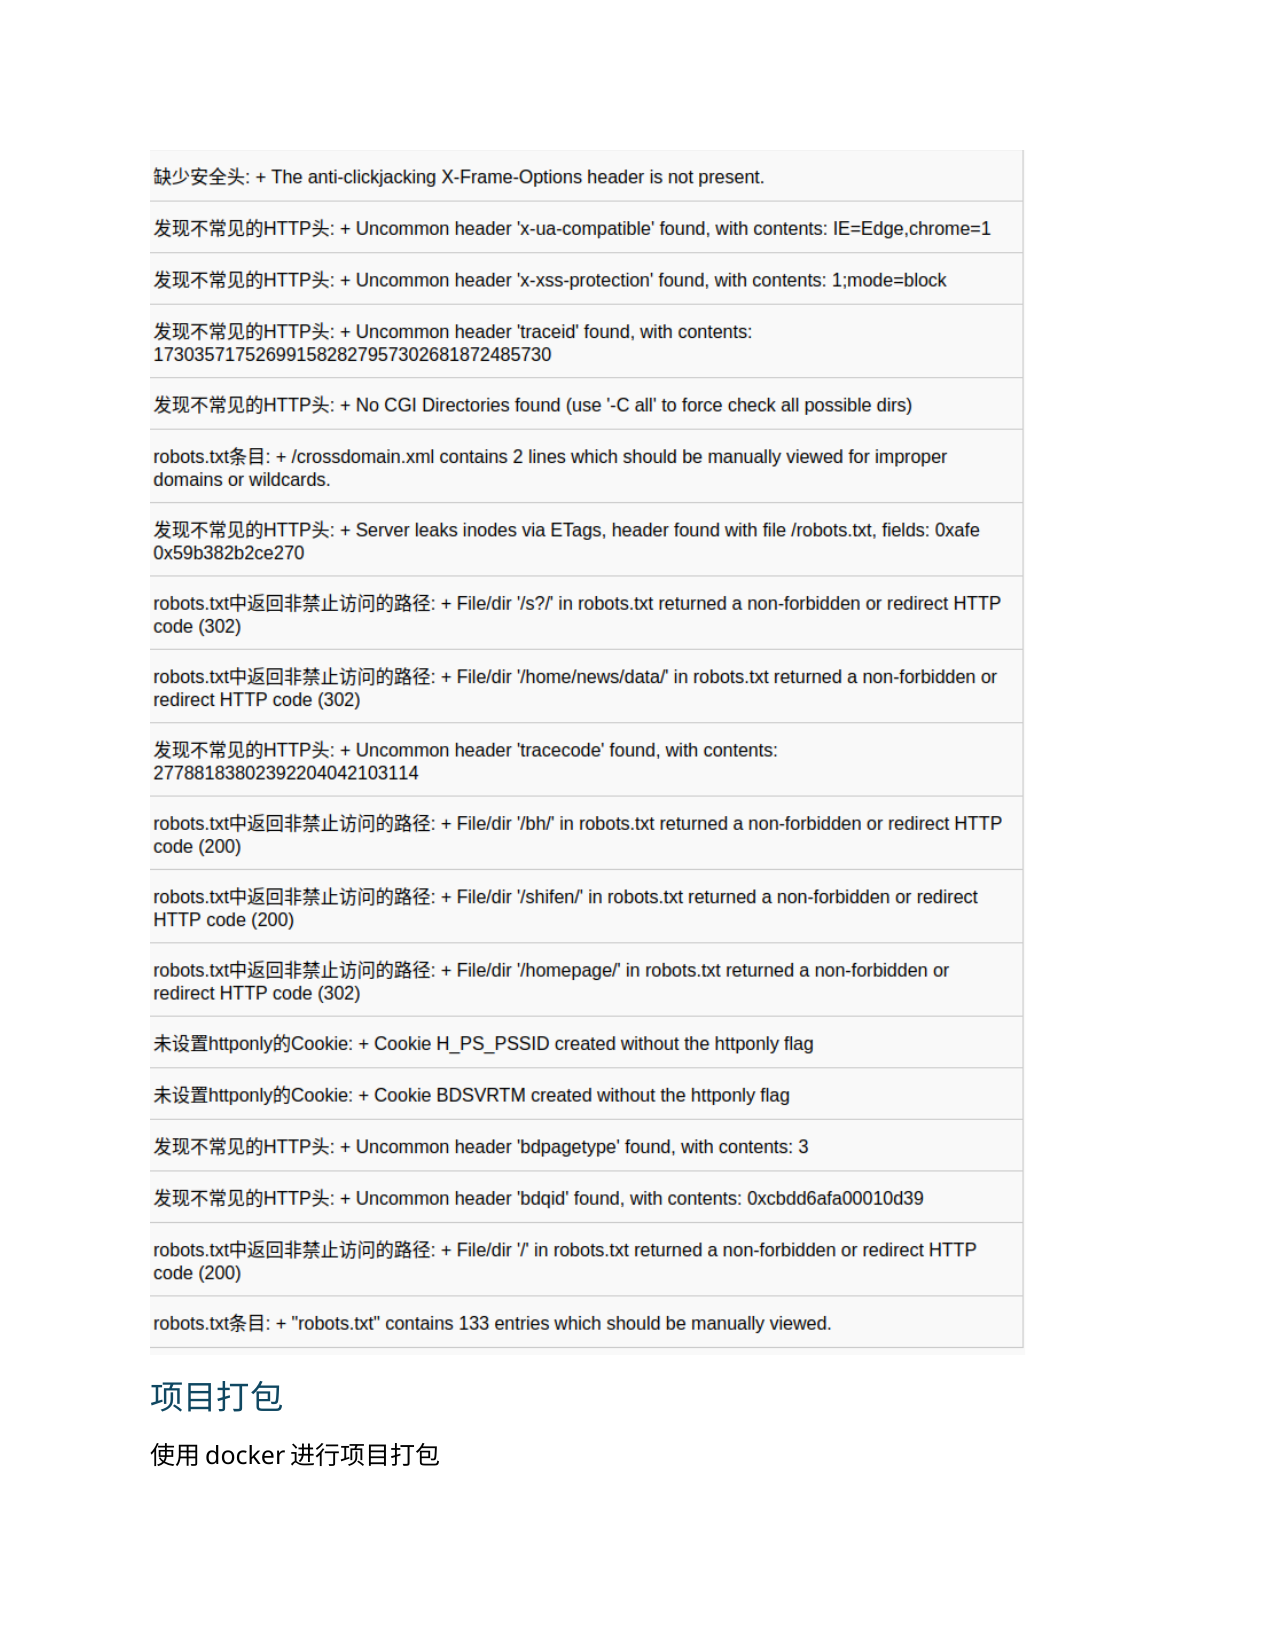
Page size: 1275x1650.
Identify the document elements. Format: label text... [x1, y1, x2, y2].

picture [150, 150, 1025, 1355]
subtitle 项目打包 [150, 1373, 1125, 1419]
text 使用docker进行项目打包 [150, 1438, 1125, 1472]
